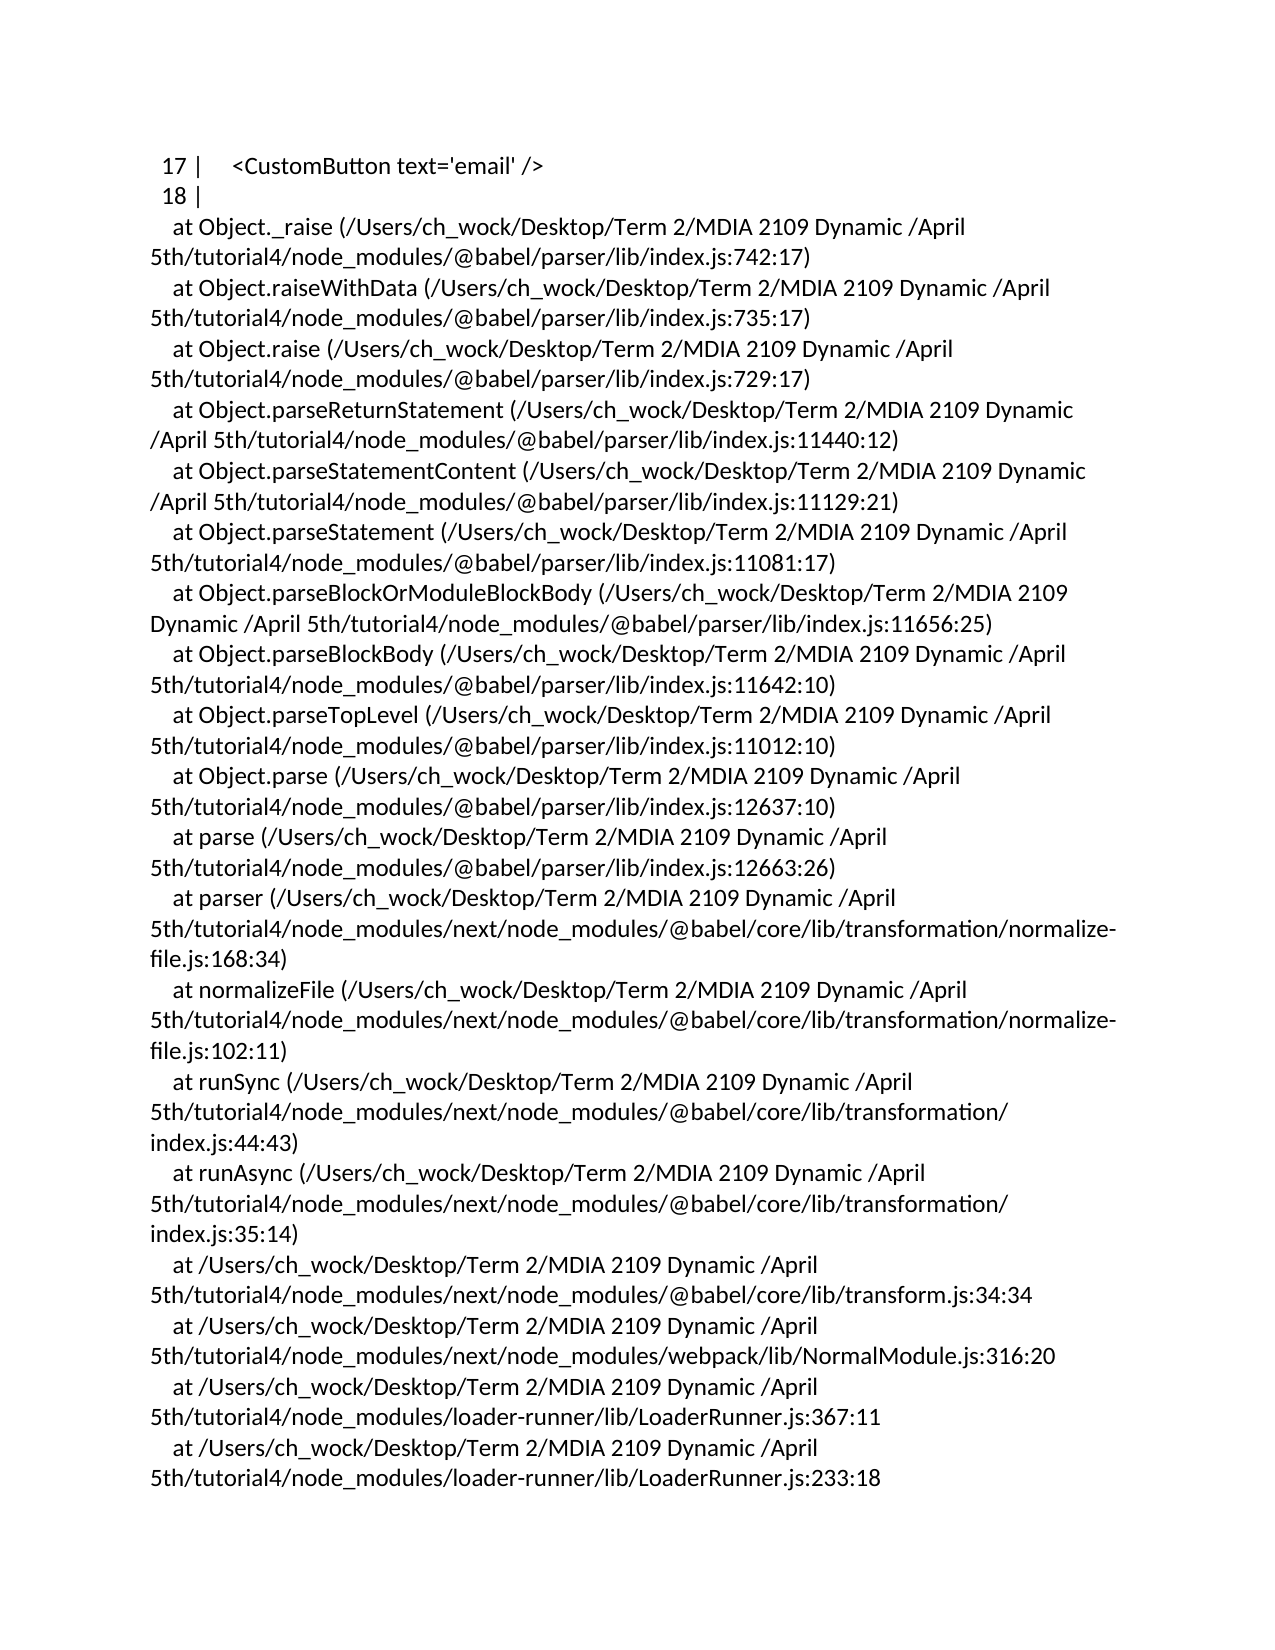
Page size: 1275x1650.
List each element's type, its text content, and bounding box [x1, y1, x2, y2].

text at parse (/Users/ch_wock/Desktop/Term 2/MDIA 2109 Dynamic /April 5th/tutorial4/node_modules/@babel/parser/lib/index.js:12663:26) [150, 821, 1125, 882]
text 18 | [150, 181, 1125, 211]
text at Object.raiseWithData (/Users/ch_wock/Desktop/Term 2/MDIA 2109 Dynamic /April 5th/tutorial4/node_modules/@babel/parser/lib/index.js:735:17) [150, 272, 1125, 333]
text 17 | <CustomButton text='email' /> [150, 150, 1125, 181]
text at Object.parseBlockBody (/Users/ch_wock/Desktop/Term 2/MDIA 2109 Dynamic /April 5th/tutorial4/node_modules/@babel/parser/lib/index.js:11642:10) [150, 638, 1125, 699]
text at Object.parseStatementContent (/Users/ch_wock/Desktop/Term 2/MDIA 2109 Dynamic /April 5th/tutorial4/node_modules/@babel/parser/lib/index.js:11129:21) [150, 455, 1125, 516]
text at normalizeFile (/Users/ch_wock/Desktop/Term 2/MDIA 2109 Dynamic /April 5th/tutorial4/node_modules/next/node_modules/@babel/core/lib/transformation/normalize-file.js:102:11) [150, 974, 1125, 1066]
text at Object.raise (/Users/ch_wock/Desktop/Term 2/MDIA 2109 Dynamic /April 5th/tutorial4/node_modules/@babel/parser/lib/index.js:729:17) [150, 333, 1125, 394]
text at parser (/Users/ch_wock/Desktop/Term 2/MDIA 2109 Dynamic /April 5th/tutorial4/node_modules/next/node_modules/@babel/core/lib/transformation/normalize-file.js:168:34) [150, 882, 1125, 974]
text at /Users/ch_wock/Desktop/Term 2/MDIA 2109 Dynamic /April 5th/tutorial4/node_modules/loader-runner/lib/LoaderRunner.js:367:11 [150, 1371, 1125, 1432]
text at Object.parseReturnStatement (/Users/ch_wock/Desktop/Term 2/MDIA 2109 Dynamic /April 5th/tutorial4/node_modules/@babel/parser/lib/index.js:11440:12) [150, 394, 1125, 455]
text at /Users/ch_wock/Desktop/Term 2/MDIA 2109 Dynamic /April 5th/tutorial4/node_modules/next/node_modules/webpack/lib/NormalModule.js:316:20 [150, 1310, 1125, 1371]
text at runSync (/Users/ch_wock/Desktop/Term 2/MDIA 2109 Dynamic /April 5th/tutorial4/node_modules/next/node_modules/@babel/core/lib/transformation/index.js:44:43) [150, 1066, 1125, 1157]
text at Object.parseBlockOrModuleBlockBody (/Users/ch_wock/Desktop/Term 2/MDIA 2109 Dynamic /April 5th/tutorial4/node_modules/@babel/parser/lib/index.js:11656:25) [150, 577, 1125, 638]
text at Object.parse (/Users/ch_wock/Desktop/Term 2/MDIA 2109 Dynamic /April 5th/tutorial4/node_modules/@babel/parser/lib/index.js:12637:10) [150, 760, 1125, 821]
text at Object.parseStatement (/Users/ch_wock/Desktop/Term 2/MDIA 2109 Dynamic /April 5th/tutorial4/node_modules/@babel/parser/lib/index.js:11081:17) [150, 516, 1125, 577]
text at Object._raise (/Users/ch_wock/Desktop/Term 2/MDIA 2109 Dynamic /April 5th/tutorial4/node_modules/@babel/parser/lib/index.js:742:17) [150, 211, 1125, 272]
text at /Users/ch_wock/Desktop/Term 2/MDIA 2109 Dynamic /April 5th/tutorial4/node_modules/loader-runner/lib/LoaderRunner.js:233:18 [150, 1432, 1125, 1493]
text at /Users/ch_wock/Desktop/Term 2/MDIA 2109 Dynamic /April 5th/tutorial4/node_modules/next/node_modules/@babel/core/lib/transform.js:34:34 [150, 1249, 1125, 1310]
text at Object.parseTopLevel (/Users/ch_wock/Desktop/Term 2/MDIA 2109 Dynamic /April 5th/tutorial4/node_modules/@babel/parser/lib/index.js:11012:10) [150, 699, 1125, 760]
text at runAsync (/Users/ch_wock/Desktop/Term 2/MDIA 2109 Dynamic /April 5th/tutorial4/node_modules/next/node_modules/@babel/core/lib/transformation/index.js:35:14) [150, 1157, 1125, 1249]
